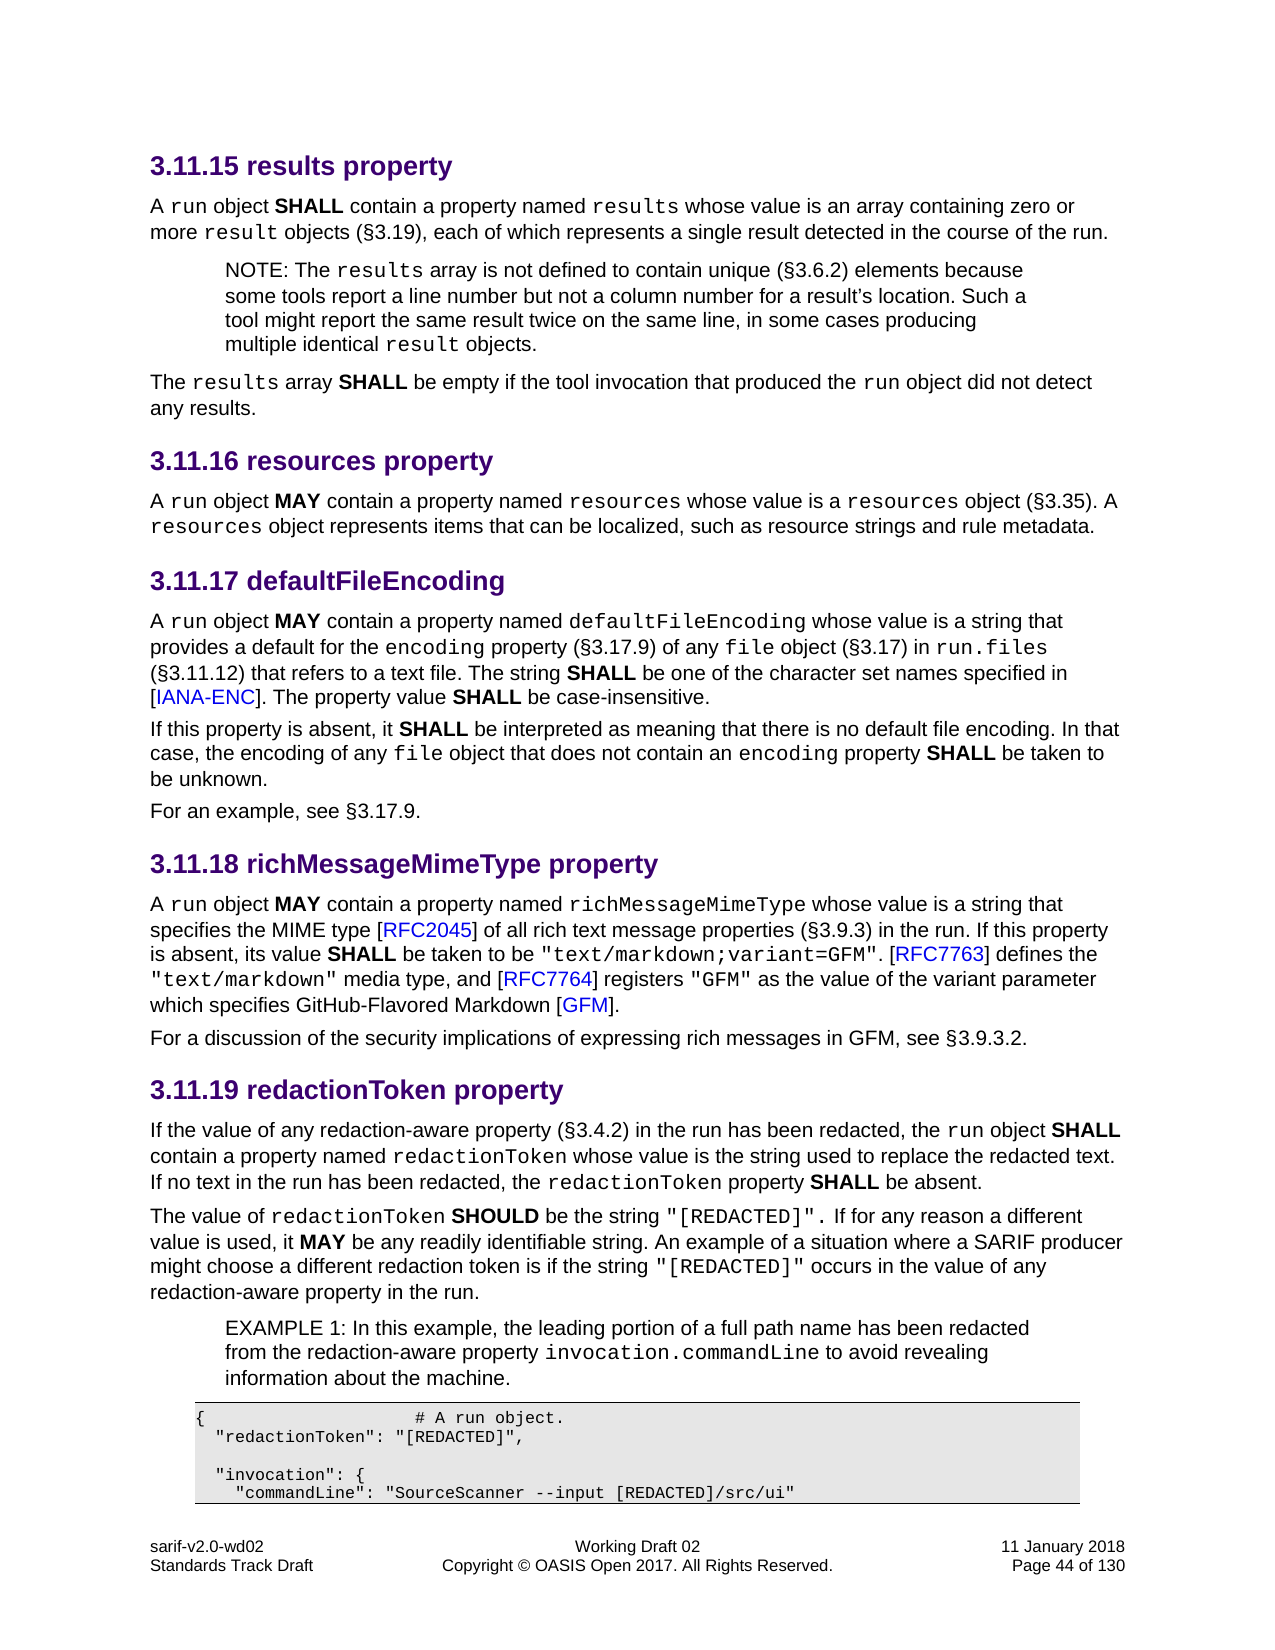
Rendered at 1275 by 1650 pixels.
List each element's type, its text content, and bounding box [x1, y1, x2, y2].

subtitle richMessageMimeType property [150, 848, 1125, 879]
subtitle results property [150, 150, 1125, 181]
text For a discussion of the security implications of expressing rich messages in GFM, see §3.9.3.2. [150, 1025, 1125, 1049]
text The results array SHALL be empty if the tool invocation that produced the run object did not detect any results. [150, 370, 1125, 420]
text For an example, see §3.17.9. [150, 799, 1125, 823]
text A run object SHALL contain a property named results whose value is an array containing zero or more result objects (§3.19), each of which represents a single result detected in the course of the run. [150, 194, 1125, 245]
text A run object MAY contain a property named defaultFileEncoding whose value is a string that provides a default for the encoding property (§3.17.9) of any file object (§3.17) in run.files (§3.11.12) that refers to a text file. The string SHALL be one of the character set names specified in [IANA-ENC]. The property value SHALL be case-insensitive. [150, 609, 1125, 708]
text "redactionToken": "[REDACTED]", [195, 1421, 1080, 1440]
subtitle redactionToken property [150, 1074, 1125, 1106]
subtitle resources property [150, 445, 1125, 476]
text If this property is absent, it SHALL be interpreted as meaning that there is no default file encoding. In that case, the encoding of any file object that does not contain an encoding property SHALL be taken to be unknown. [150, 717, 1125, 791]
subtitle defaultFileEncoding [150, 565, 1125, 596]
text EXAMPLE 1: In this example, the leading portion of a full path name has been redacted from the redaction-aware property invocation.commandLine to avoid revealing information about the machine. [225, 1316, 1050, 1390]
text A run object MAY contain a property named richMessageMimeType whose value is a string that specifies the MIME type [RFC2045] of all rich text message properties (§3.9.3) in the run. If this property is absent, its value SHALL be taken to be "text/markdown;variant=GFM". [RFC7763] defines the "text/markdown" media type, and [RFC7764] registers "GFM" as the value of the variant parameter which specifies GitHub-Flavored Markdown [GFM]. [150, 892, 1125, 1017]
text { # A run object. [195, 1403, 1080, 1421]
text "commandLine": "SourceScanner --input [REDACTED]/src/ui" [195, 1478, 1080, 1503]
text "invocation": { [195, 1459, 1080, 1478]
